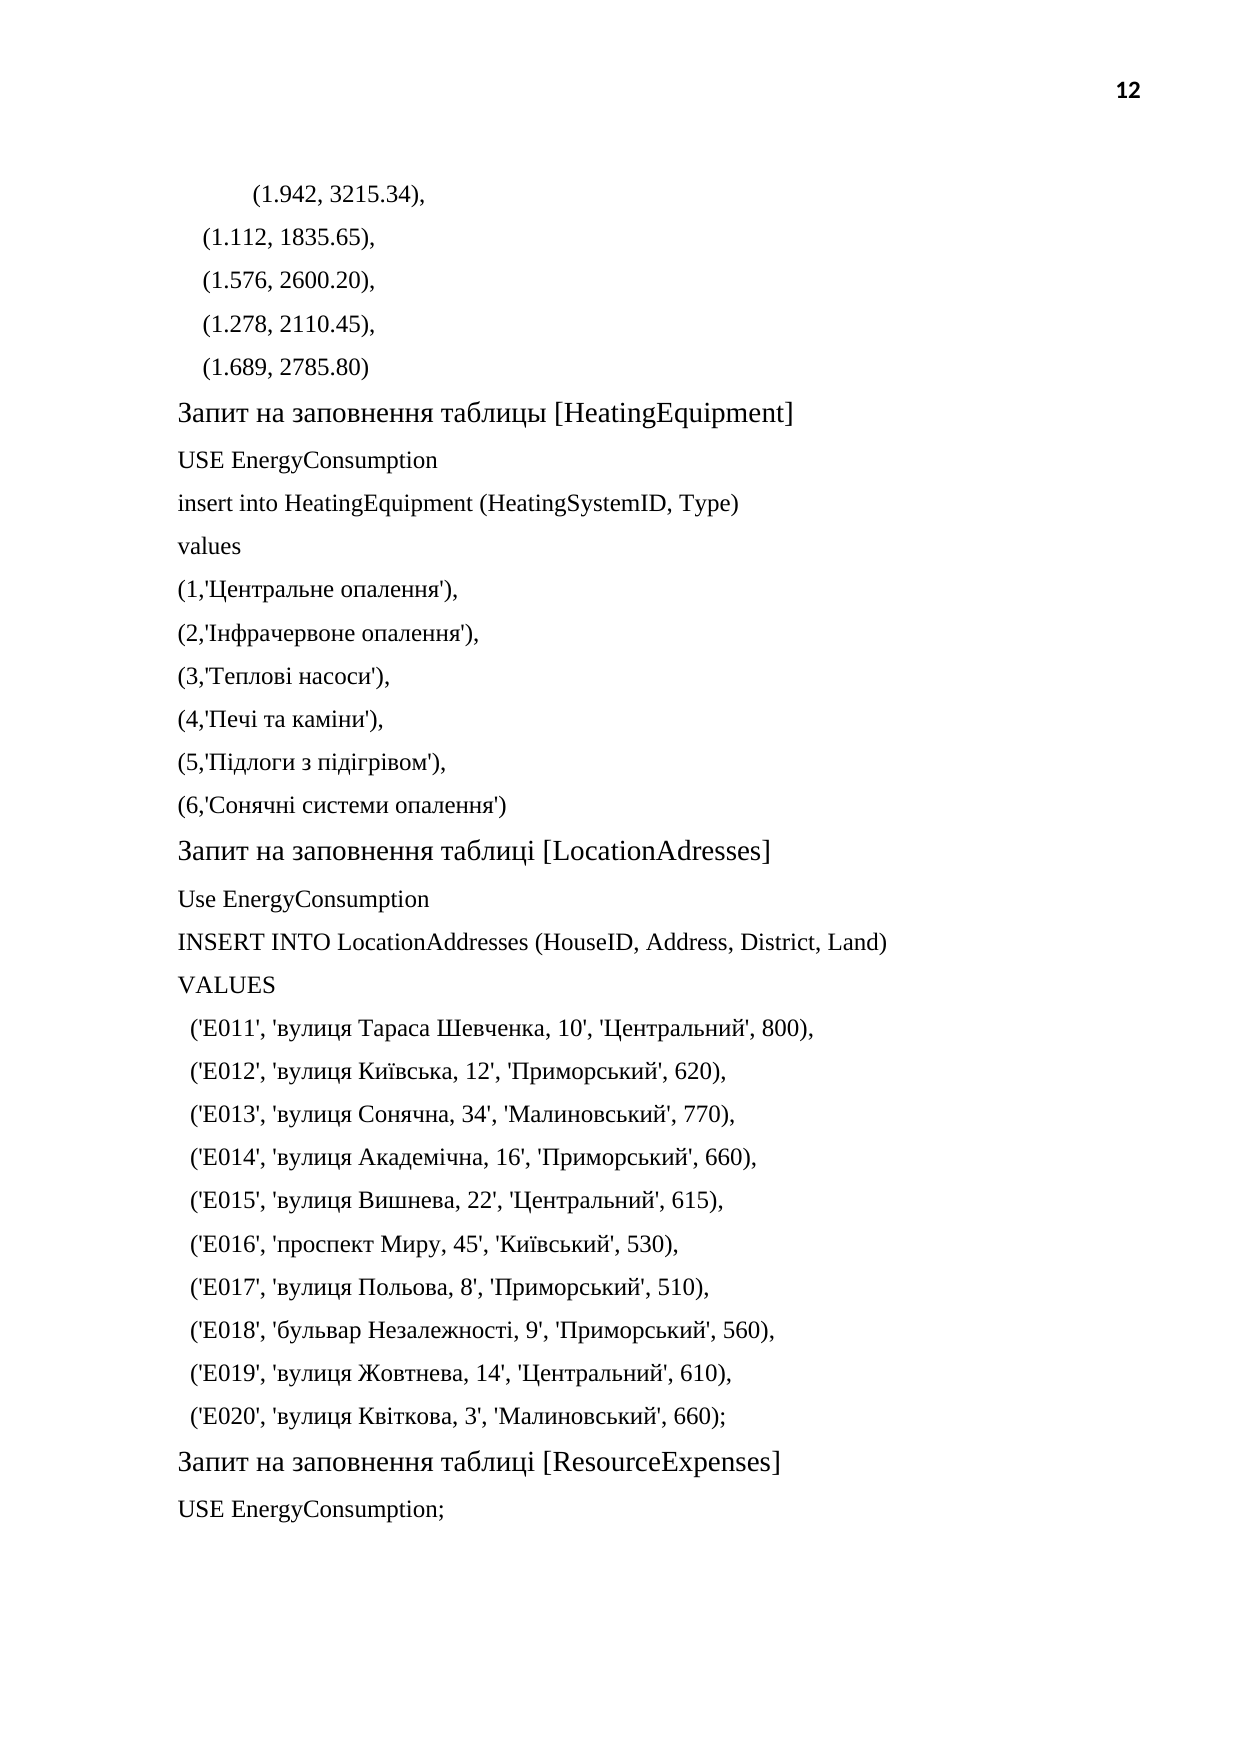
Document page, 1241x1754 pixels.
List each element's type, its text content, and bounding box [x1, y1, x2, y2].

text (1.942, 3215.34), [177, 179, 1152, 208]
text ('E020', 'вулиця Квіткова, 3', 'Малиновський', 660); [177, 1401, 1152, 1430]
text ('E017', 'вулиця Польова, 8', 'Приморський', 510), [177, 1272, 1152, 1301]
text (1.689, 2785.80) [177, 352, 1152, 381]
text (1.278, 2110.45), [177, 309, 1152, 337]
text ('E012', 'вулиця Київська, 12', 'Приморський', 620), [177, 1056, 1152, 1085]
text (4,'Печі та каміни'), [177, 704, 1152, 733]
text (5,'Підлоги з підігрівом'), [177, 747, 1152, 776]
text (1,'Центральне опалення'), [177, 574, 1152, 603]
text (1.576, 2600.20), [177, 266, 1152, 294]
text ('E014', 'вулиця Академічна, 16', 'Приморський', 660), [177, 1142, 1152, 1171]
text VALUES [177, 970, 1152, 999]
text Use EnergyConsumption [177, 884, 1152, 912]
text USE EnergyConsumption [177, 445, 1152, 474]
text insert into HeatingEquipment (HeatingSystemID, Type) [177, 488, 1152, 517]
text ('E019', 'вулиця Жовтнева, 14', 'Центральний', 610), [177, 1358, 1152, 1387]
text ('E018', 'бульвар Незалежності, 9', 'Приморський', 560), [177, 1315, 1152, 1344]
text values [177, 531, 1152, 560]
text ('E015', 'вулиця Вишнева, 22', 'Центральний', 615), [177, 1186, 1152, 1214]
text (3,'Теплові насоси'), [177, 661, 1152, 689]
text ('E011', 'вулиця Тараса Шевченка, 10', 'Центральний', 800), [177, 1013, 1152, 1042]
text (6,'Сонячні системи опалення') [177, 790, 1152, 819]
text (1.112, 1835.65), [177, 222, 1152, 251]
text ('E016', 'проспект Миру, 45', 'Київський', 530), [177, 1229, 1152, 1257]
text ('E013', 'вулиця Сонячна, 34', 'Малиновський', 770), [177, 1099, 1152, 1128]
text Запит на заповнення таблицы [HeatingEquipment] [177, 395, 1152, 428]
text Запит на заповнення таблиці [ResourceExpenses] [177, 1444, 1152, 1478]
text (2,'Інфрачервоне опалення'), [177, 618, 1152, 646]
text Запит на заповнення таблиці [LocationAdresses] [177, 833, 1152, 867]
text INSERT INTO LocationAddresses (HouseID, Address, District, Land) [177, 927, 1152, 956]
text USE EnergyConsumption; [177, 1494, 1152, 1523]
